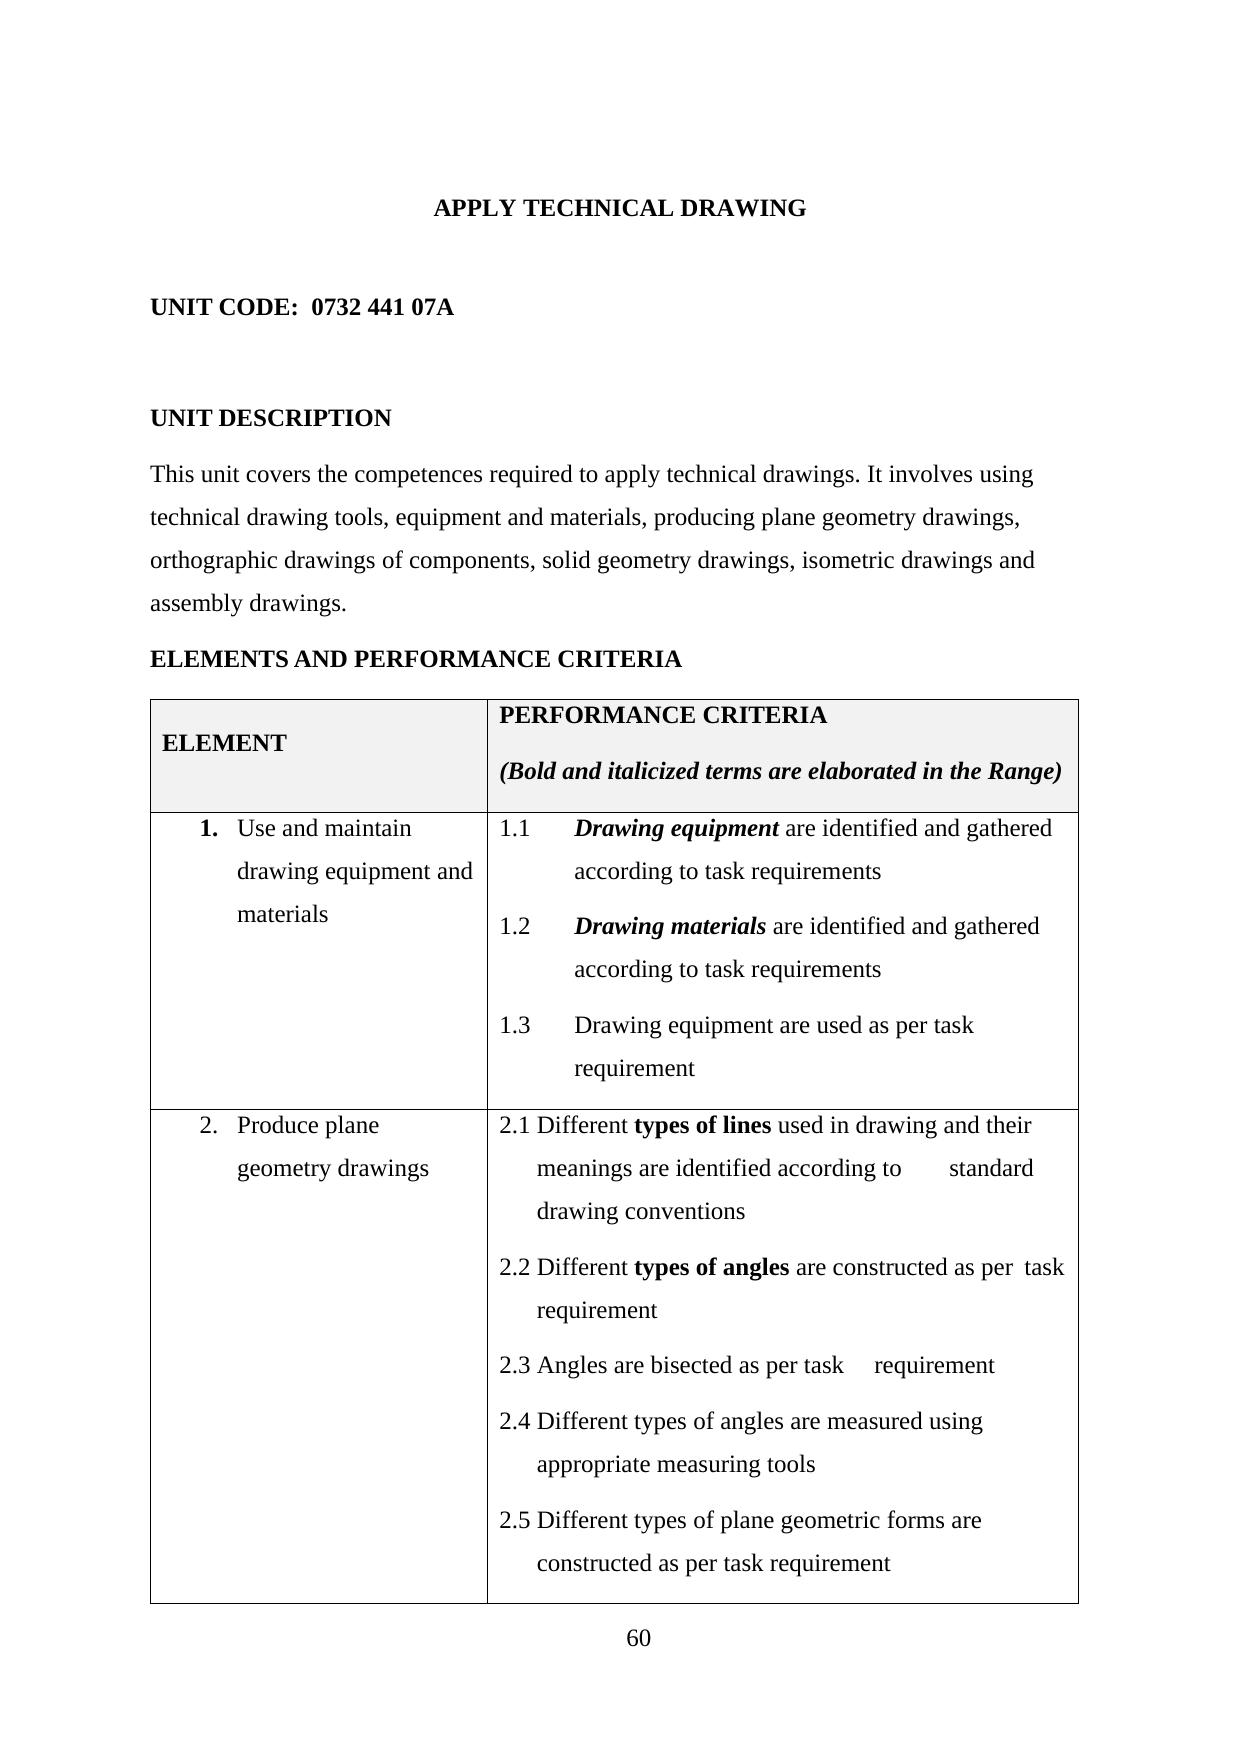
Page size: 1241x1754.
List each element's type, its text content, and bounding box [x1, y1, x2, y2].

table_cell Use and maintain drawing equipment and materials [151, 813, 487, 1109]
text UNIT DESCRIPTION [150, 403, 1090, 432]
table_header PERFORMANCE CRITERIA (Bold and italicized terms are elaborated in the Range) [488, 700, 1078, 812]
text ELEMENTS AND PERFORMANCE CRITERIA [150, 644, 1090, 672]
table_cell Produce plane geometry drawings [151, 1110, 487, 1603]
text This unit covers the competences required to apply technical drawings. It involves using technical drawing tools, equipment and materials, producing plane geometry drawings, orthographic drawings of components, solid geometry drawings, isometric drawings and assembly drawings. [150, 459, 1090, 617]
subtitle APPLY TECHNICAL DRAWING [150, 193, 1090, 222]
text UNIT CODE: 0732 441 07A [150, 292, 1090, 321]
table_cell 1.1 Drawing equipment are identified and gathered according to task requirements 1.2 Drawing materials are identified and gathered according to task requirements 1.3 Drawing equipment are used as per task requirement [488, 813, 1078, 1109]
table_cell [488, 1110, 1078, 1603]
table_header ELEMENT [151, 700, 487, 812]
